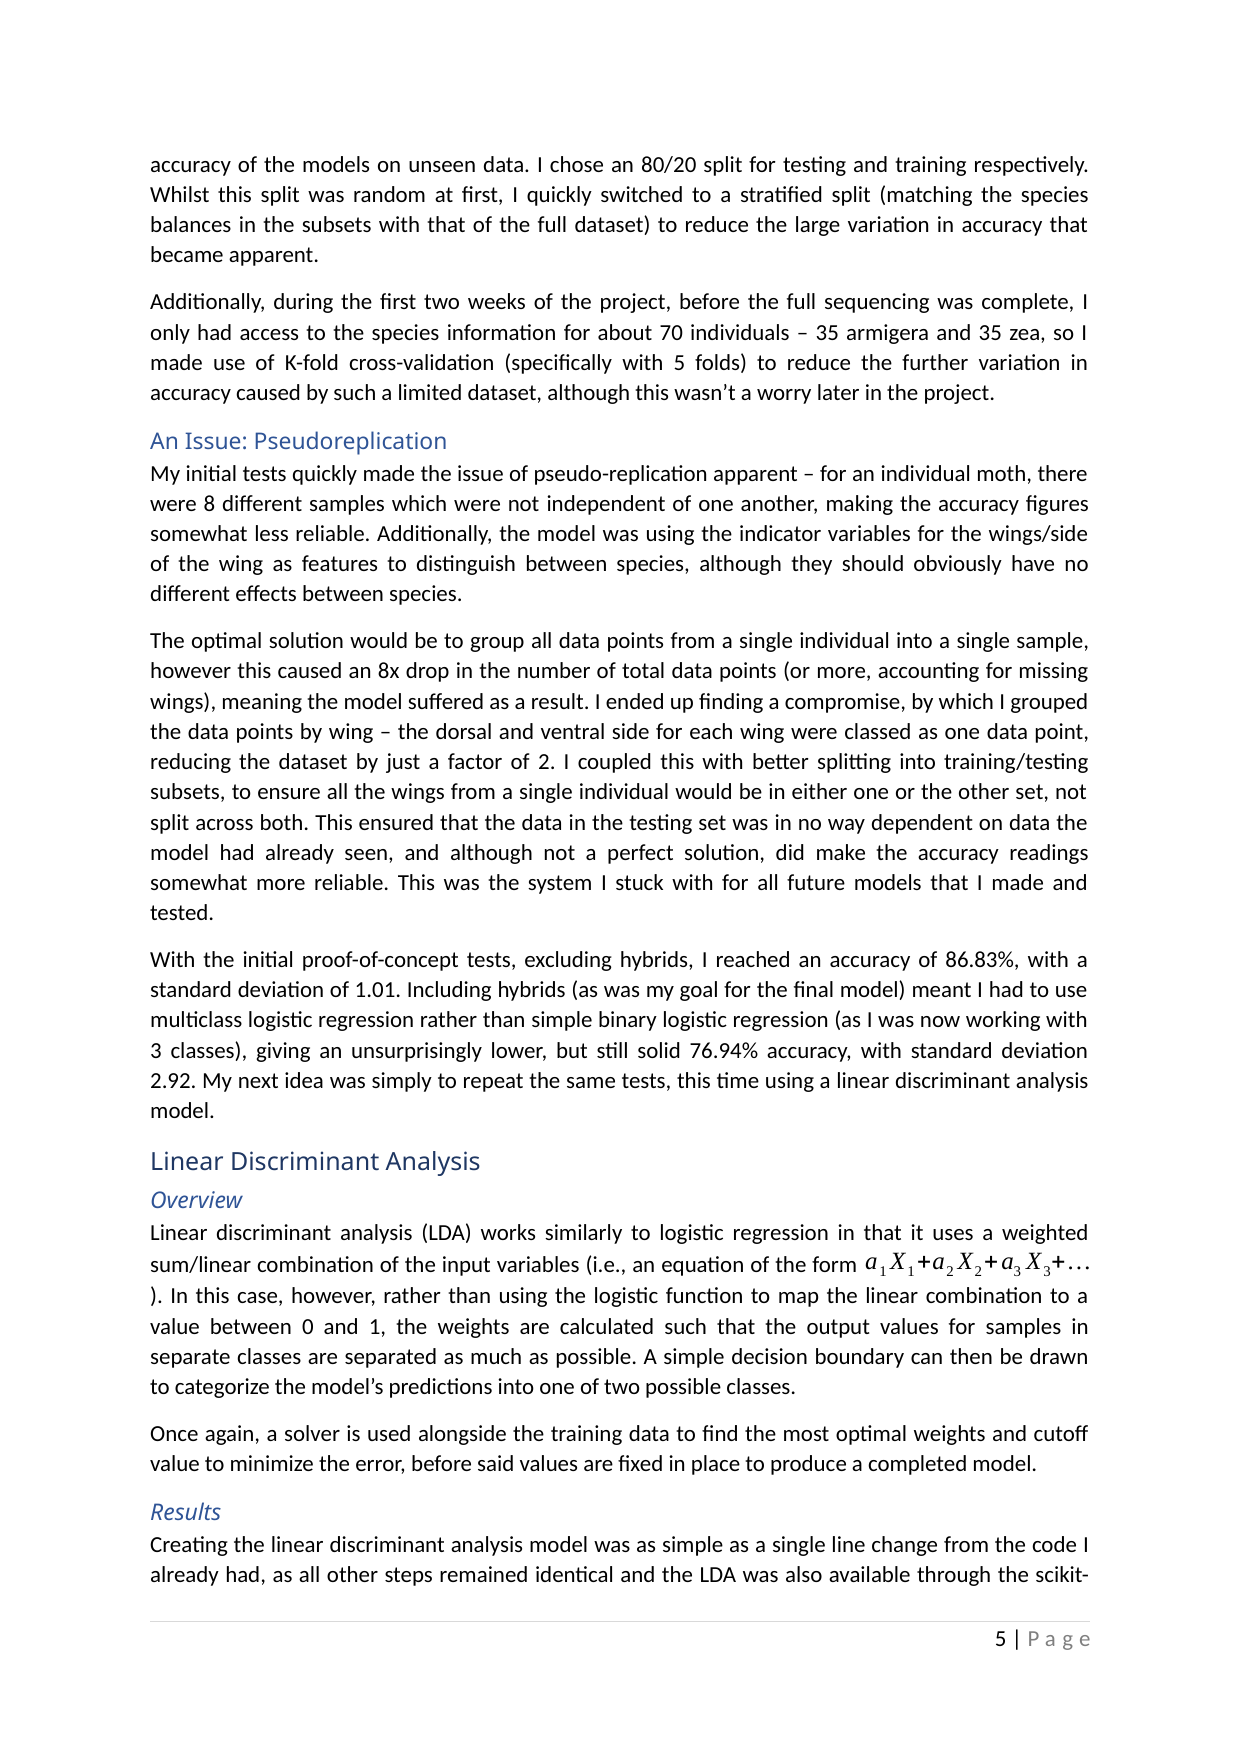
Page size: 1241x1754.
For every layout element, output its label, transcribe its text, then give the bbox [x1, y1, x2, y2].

subtitle Linear Discriminant Analysis [150, 1143, 1090, 1177]
text My initial tests quickly made the issue of pseudo-replication apparent – for an individual moth, there were 8 different samples which were not independent of one another, making the accuracy figures somewhat less reliable. Additionally, the model was using the indicator variables for the wings/side of the wing as features to distinguish between species, although they should obviously have no different effects between species. [150, 459, 1090, 608]
text Once again, a solver is used alongside the training data to find the most optimal weights and cutoff value to minimize the error, before said values are fixed in place to produce a completed model. [150, 1419, 1090, 1477]
subtitle Overview [150, 1184, 1090, 1215]
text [150, 150, 1090, 269]
text The optimal solution would be to group all data points from a single individual into a single sample, however this caused an 8x drop in the number of total data points (or more, accounting for missing wings), meaning the model suffered as a result. I ended up finding a compromise, by which I grouped the data points by wing – the dorsal and ventral side for each wing were classed as one data point, reducing the dataset by just a factor of 2. I coupled this with better splitting into training/testing subsets, to ensure all the wings from a single individual would be in either one or the other set, not split across both. This ensured that the data in the testing set was in no way dependent on data the model had already seen, and although not a perfect solution, did make the accuracy readings somewhat more reliable. This was the system I stuck with for all future models that I made and tested. [150, 626, 1090, 926]
subtitle Results [150, 1496, 1090, 1527]
text With the initial proof-of-concept tests, excluding hybrids, I reached an accuracy of 86.83%, with a standard deviation of 1.01. Including hybrids (as was my goal for the final model) meant I had to use multiclass logistic regression rather than simple binary logistic regression (as I was now working with 3 classes), giving an unsurprisingly lower, but still solid 76.94% accuracy, with standard deviation 2.92. My next idea was simply to repeat the same tests, this time using a linear discriminant analysis model. [150, 945, 1090, 1124]
text Additionally, during the first two weeks of the project, before the full sequencing was complete, I only had access to the species information for about 70 individuals – 35 armigera and 35 zea, so I made use of K-fold cross-validation (specifically with 5 folds) to reduce the further variation in accuracy caused by such a limited dataset, although this wasn’t a worry later in the project. [150, 287, 1090, 406]
subtitle An Issue: Pseudoreplication [150, 425, 1090, 456]
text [150, 1530, 1090, 1588]
text Linear discriminant analysis (LDA) works similarly to logistic regression in that it uses a weighted sum/linear combination of the input variables (i.e., an equation of the form ). In this case, however, rather than using the logistic function to map the linear combination to a value between 0 and 1, the weights are calculated such that the output values for samples in separate classes are separated as much as possible. A simple decision boundary can then be drawn to categorize the model’s predictions into one of two possible classes. [150, 1218, 1090, 1400]
